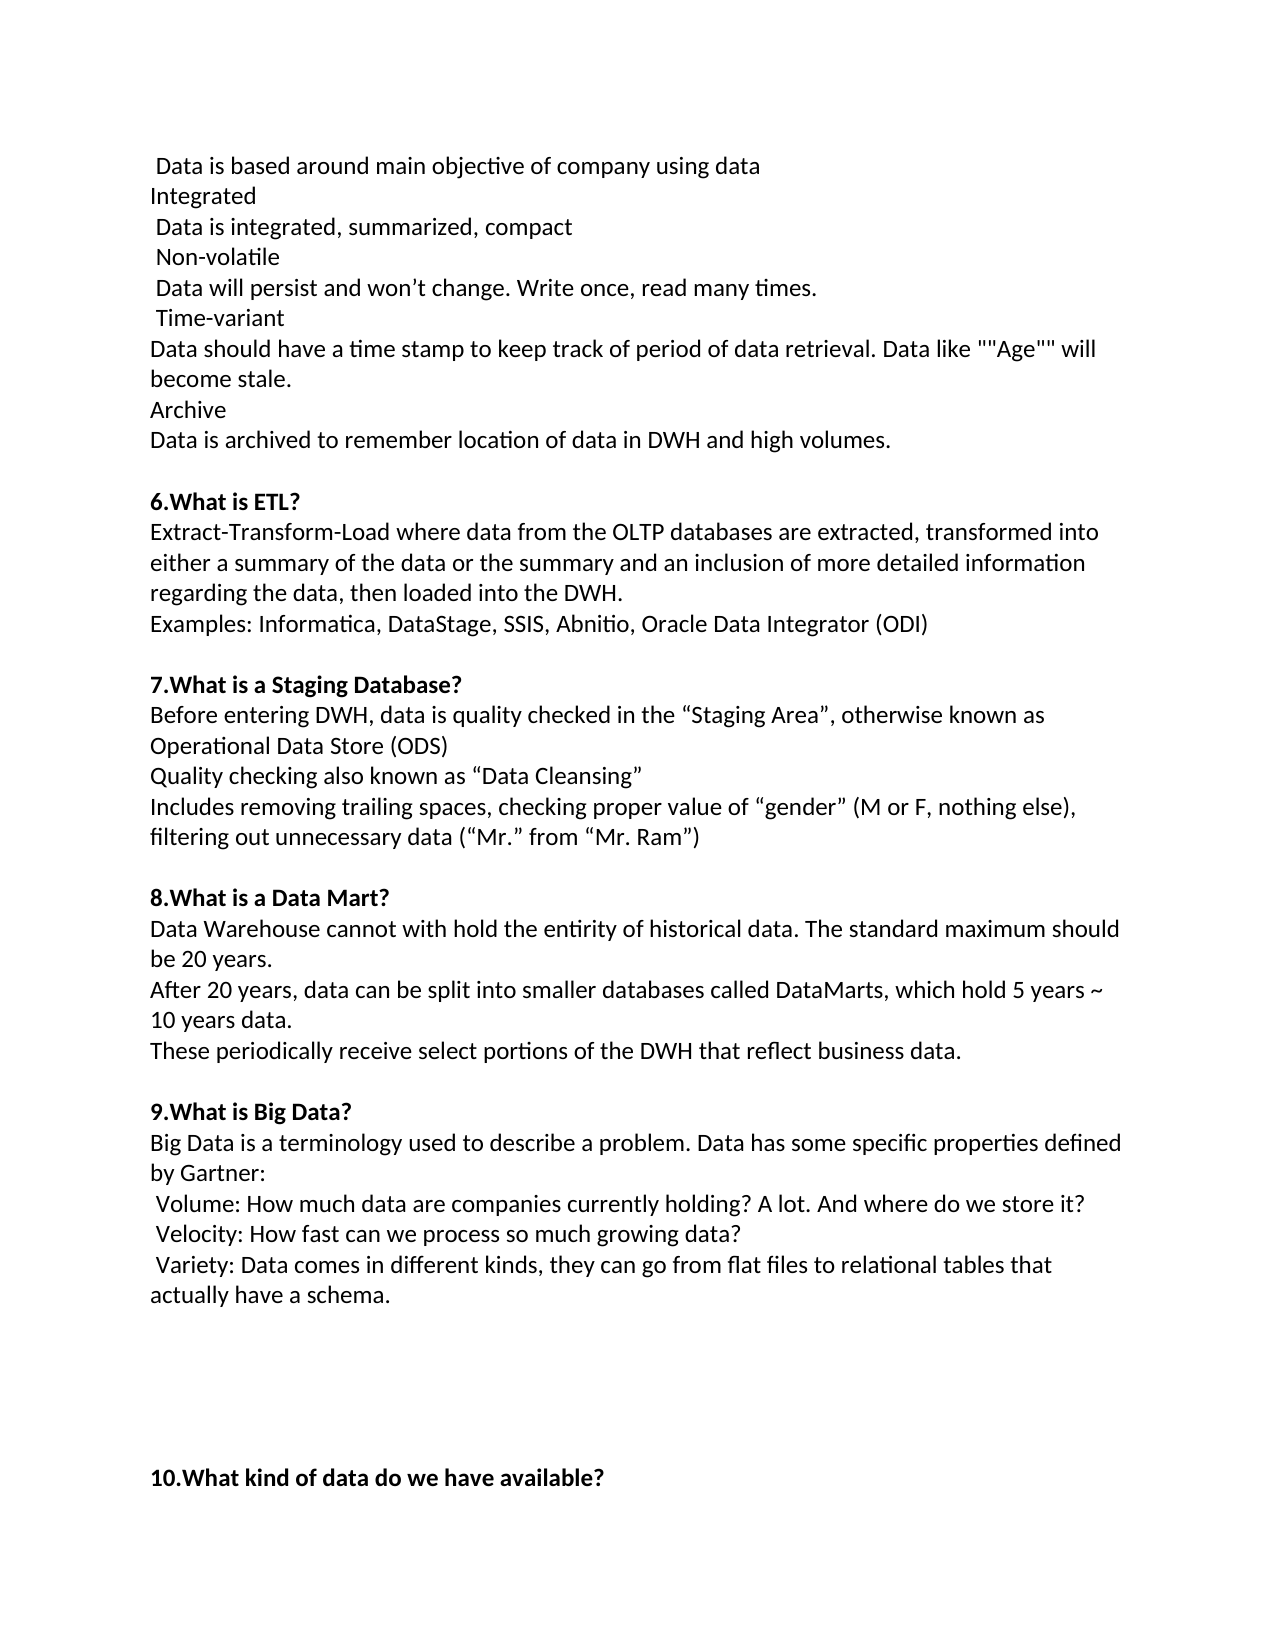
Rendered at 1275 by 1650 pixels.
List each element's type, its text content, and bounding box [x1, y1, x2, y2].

text Data should have a time stamp to keep track of period of data retrieval. Data like ""Age"" will become stale. [150, 333, 1125, 394]
text Time-variant [150, 303, 1125, 333]
text Includes removing trailing spaces, checking proper value of “gender” (M or F, nothing else), filtering out unnecessary data (“Mr.” from “Mr. Ram”) [150, 791, 1125, 852]
text Data Warehouse cannot with hold the entirity of historical data. The standard maximum should be 20 years. [150, 913, 1125, 974]
text Extract-Transform-Load where data from the OLTP databases are extracted, transformed into either a summary of the data or the summary and an inclusion of more detailed information regarding the data, then loaded into the DWH. [150, 516, 1125, 608]
text Quality checking also known as “Data Cleansing” [150, 760, 1125, 791]
text 10.What kind of data do we have available? [150, 1462, 1125, 1493]
text Data is based around main objective of company using data [150, 150, 1125, 181]
text Before entering DWH, data is quality checked in the “Staging Area”, otherwise known as Operational Data Store (ODS) [150, 699, 1125, 760]
text Data is integrated, summarized, compact [150, 211, 1125, 242]
text 6.What is ETL? [150, 486, 1125, 516]
text Big Data is a terminology used to describe a problem. Data has some specific properties defined by Gartner: [150, 1127, 1125, 1188]
text Velocity: How fast can we process so much growing data? [150, 1218, 1125, 1249]
text These periodically receive select portions of the DWH that reflect business data. [150, 1035, 1125, 1066]
text 8.What is a Data Mart? [150, 882, 1125, 913]
text Data is archived to remember location of data in DWH and high volumes. [150, 425, 1125, 455]
text 9.What is Big Data? [150, 1096, 1125, 1127]
text Volume: How much data are companies currently holding? A lot. And where do we store it? [150, 1188, 1125, 1218]
text After 20 years, data can be split into smaller databases called DataMarts, which hold 5 years ~ 10 years data. [150, 974, 1125, 1035]
text Integrated [150, 181, 1125, 211]
text Archive [150, 394, 1125, 425]
text Variety: Data comes in different kinds, they can go from flat files to relational tables that actually have a schema. [150, 1249, 1125, 1310]
text Non-volatile [150, 242, 1125, 272]
text Examples: Informatica, DataStage, SSIS, Abnitio, Oracle Data Integrator (ODI) [150, 608, 1125, 638]
text Data will persist and won’t change. Write once, read many times. [150, 272, 1125, 303]
text 7.What is a Staging Database? [150, 669, 1125, 699]
